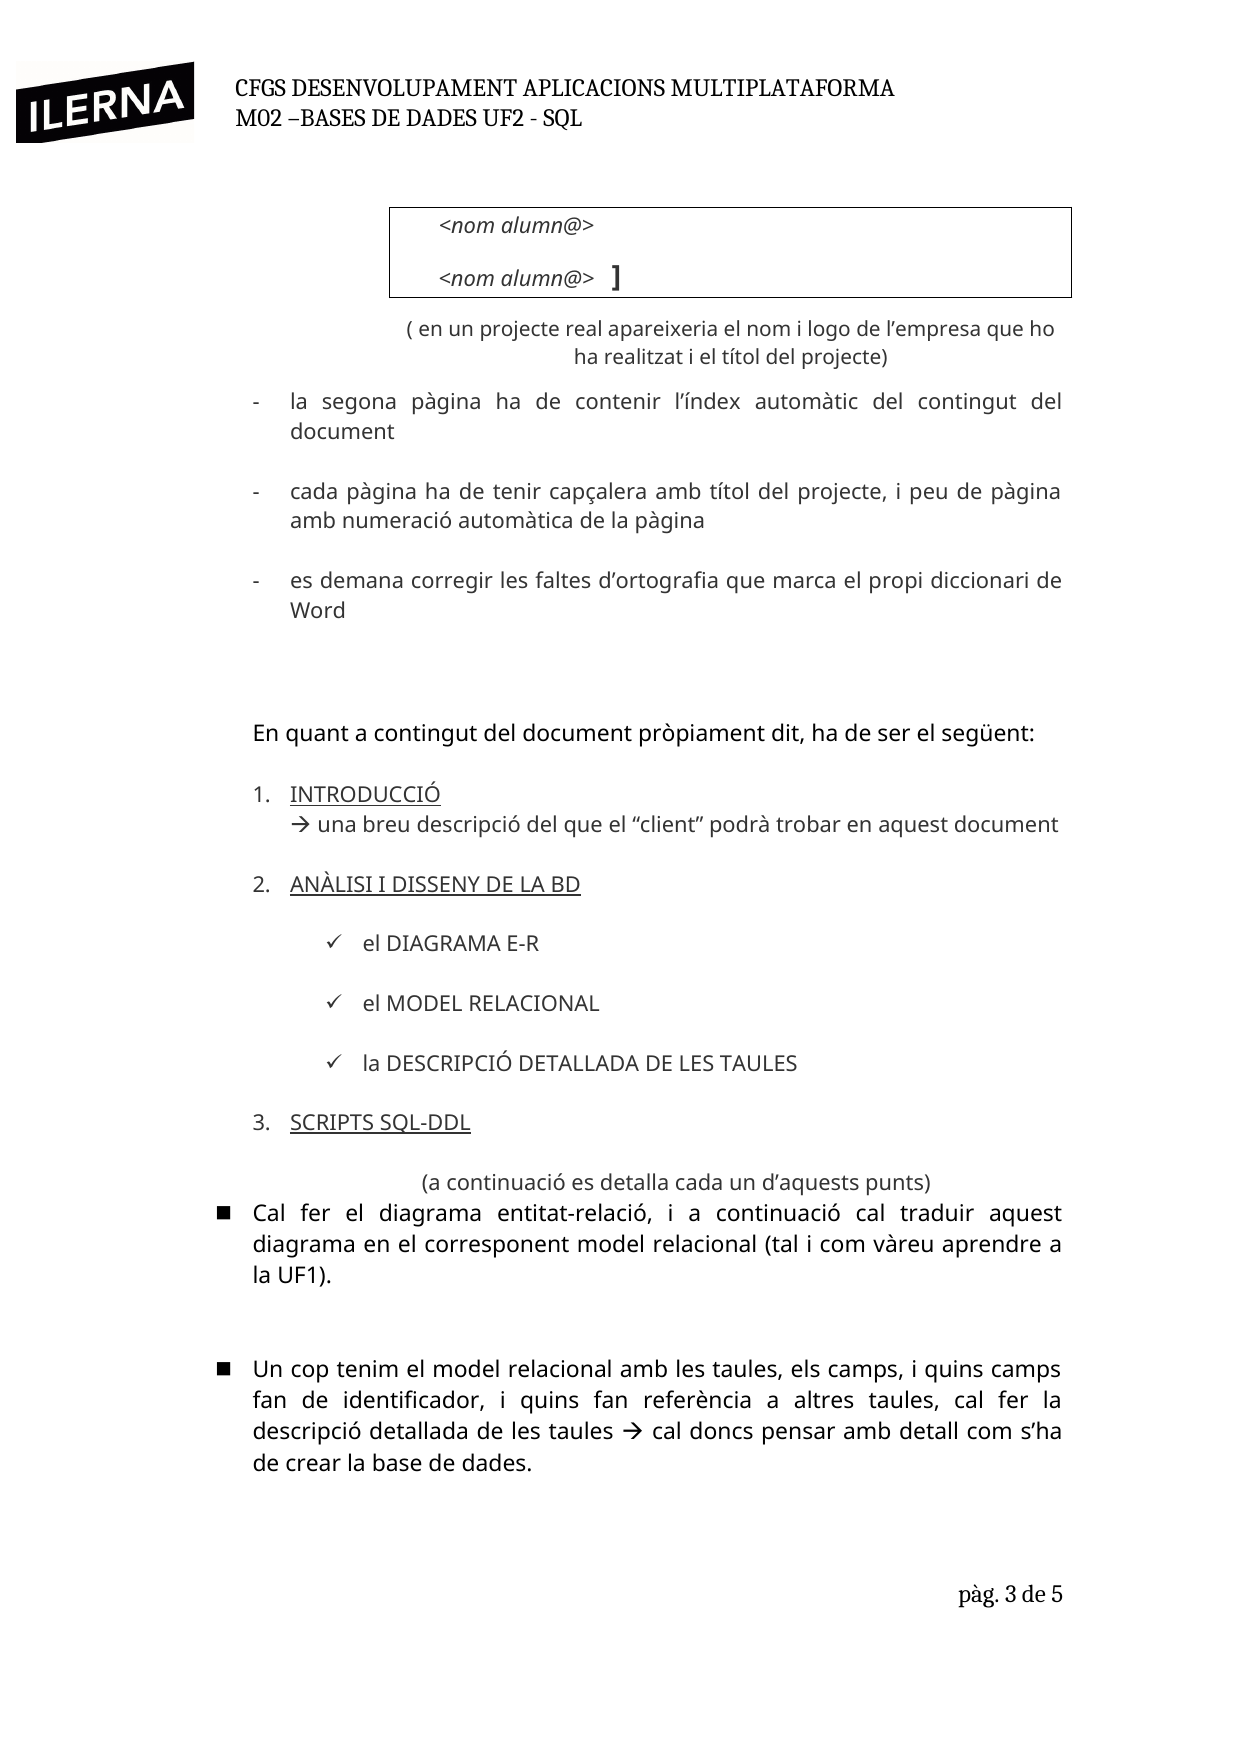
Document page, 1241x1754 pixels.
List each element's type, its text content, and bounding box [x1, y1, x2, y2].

text <nom alumn@> [390, 208, 1071, 240]
list el MODEL RELACIONAL [325, 988, 1063, 1018]
text ( en un projecte real apareixeria el nom i logo de l’empresa que ho ha realitzat i el títol del projecte) [398, 314, 1063, 371]
list En quant a contingut del document pròpiament dit, ha de ser el següent: [252, 717, 1063, 748]
list INTRODUCCIÓ [252, 779, 1063, 809]
text <nom alumn@> ] [390, 252, 1071, 297]
list el DIAGRAMA E-R [325, 928, 1063, 958]
list SCRIPTS SQL-DDL [252, 1107, 1063, 1137]
list Un cop tenim el model relacional amb les taules, els camps, i quins camps fan de identificador, i quins fan referència a altres taules, cal fer la descripció detallada de les taules cal doncs pensar amb detall com s’ha de crear la base de dades. [215, 1353, 1063, 1478]
list Cal fer el diagrama entitat-relació, i a continuació cal traduir aquest diagrama en el corresponent model relacional (tal i com vàreu aprendre a la UF1). [215, 1196, 1063, 1290]
picture [16, 61, 195, 143]
list ANÀLISI I DISSENY DE LA BD [252, 869, 1063, 898]
list la segona pàgina ha de contenir l’índex automàtic del contingut del document [252, 386, 1063, 446]
list cada pàgina ha de tenir capçalera amb títol del projecte, i peu de pàgina amb numeració automàtica de la pàgina [252, 476, 1063, 535]
list la DESCRIPCIÓ DETALLADA DE LES TAULES [325, 1047, 1063, 1077]
list es demana corregir les faltes d’ortografia que marca el propi diccionari de Word [252, 565, 1063, 624]
list (a continuació es detalla cada un d’aquests punts) [290, 1167, 1063, 1196]
text una breu descripció del que el “client” podrà trobar en aquest document [290, 809, 1063, 839]
